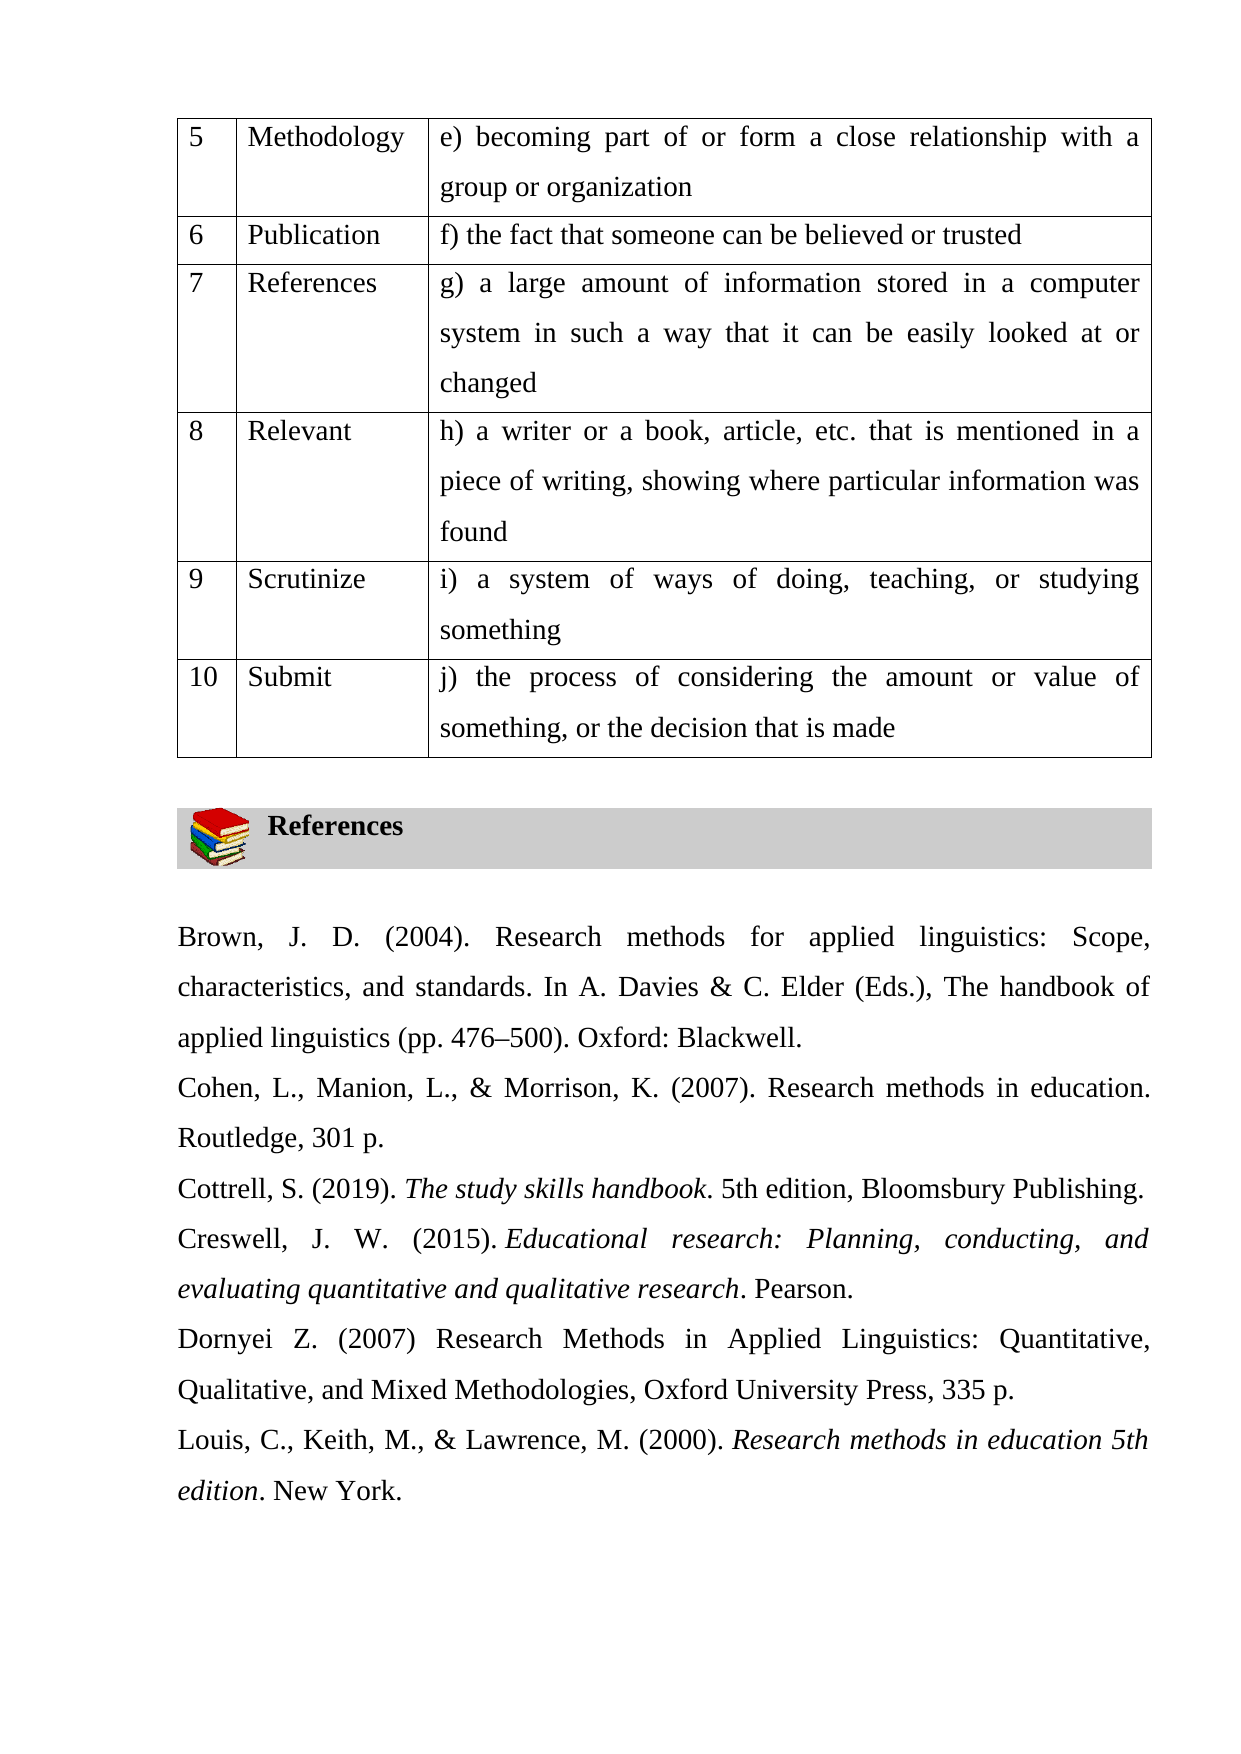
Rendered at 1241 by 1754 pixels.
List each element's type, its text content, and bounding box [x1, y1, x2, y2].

table_cell Publication [237, 217, 428, 264]
text Cottrell, S. (2019). The study skills handbook. 5th edition, Bloomsbury Publishing. [177, 1171, 1152, 1204]
table_cell 5 [178, 119, 236, 216]
table_cell 9 [178, 562, 236, 658]
table_cell Relevant [237, 413, 428, 561]
table_cell e) becoming part of or form a close relationship with a group or organization [429, 119, 1151, 216]
table_cell h) a writer or a book, article, etc. that is mentioned in a piece of writing, showing where particular information was found [429, 413, 1151, 561]
table_cell f) the fact that someone can be believed or trusted [429, 217, 1151, 264]
table_cell 10 [178, 660, 236, 757]
text Brown, J. D. (2004). Research methods for applied linguistics: Scope, characteristics, and standards. In A. Davies & C. Elder (Eds.), The handbook of applied linguistics (pp. 476–500). Oxford: Blackwell. [177, 919, 1152, 1053]
picture [189, 807, 248, 865]
table_header References [177, 808, 1152, 869]
table_cell i) a system of ways of doing, teaching, or studying something [429, 562, 1151, 658]
table_cell Methodology [237, 119, 428, 216]
text Cohen, L., Manion, L., & Morrison, K. (2007). Research methods in education. Routledge, 301 p. [177, 1070, 1152, 1154]
table_cell References [237, 265, 428, 412]
table_cell g) a large amount of information stored in a computer system in such a way that it can be easily looked at or changed [429, 265, 1151, 412]
text Dornyei Z. (2007) Research Methods in Applied Linguistics: Quantitative, Qualitative, and Mixed Methodologies, Oxford University Press, 335 p. [177, 1322, 1152, 1406]
table_cell Submit [237, 660, 428, 757]
text Louis, C., Keith, M., & Lawrence, M. (2000). Research methods in education 5th edition. New York. [177, 1422, 1152, 1506]
table_cell j) the process of considering the amount or value of something, or the decision that is made [429, 660, 1151, 757]
table_cell 6 [178, 217, 236, 264]
text Creswell, J. W. (2015). Educational research: Planning, conducting, and evaluating quantitative and qualitative research. Pearson. [177, 1221, 1152, 1305]
table_cell Scrutinize [237, 562, 428, 658]
table_cell 8 [178, 413, 236, 561]
table_cell 7 [178, 265, 236, 412]
